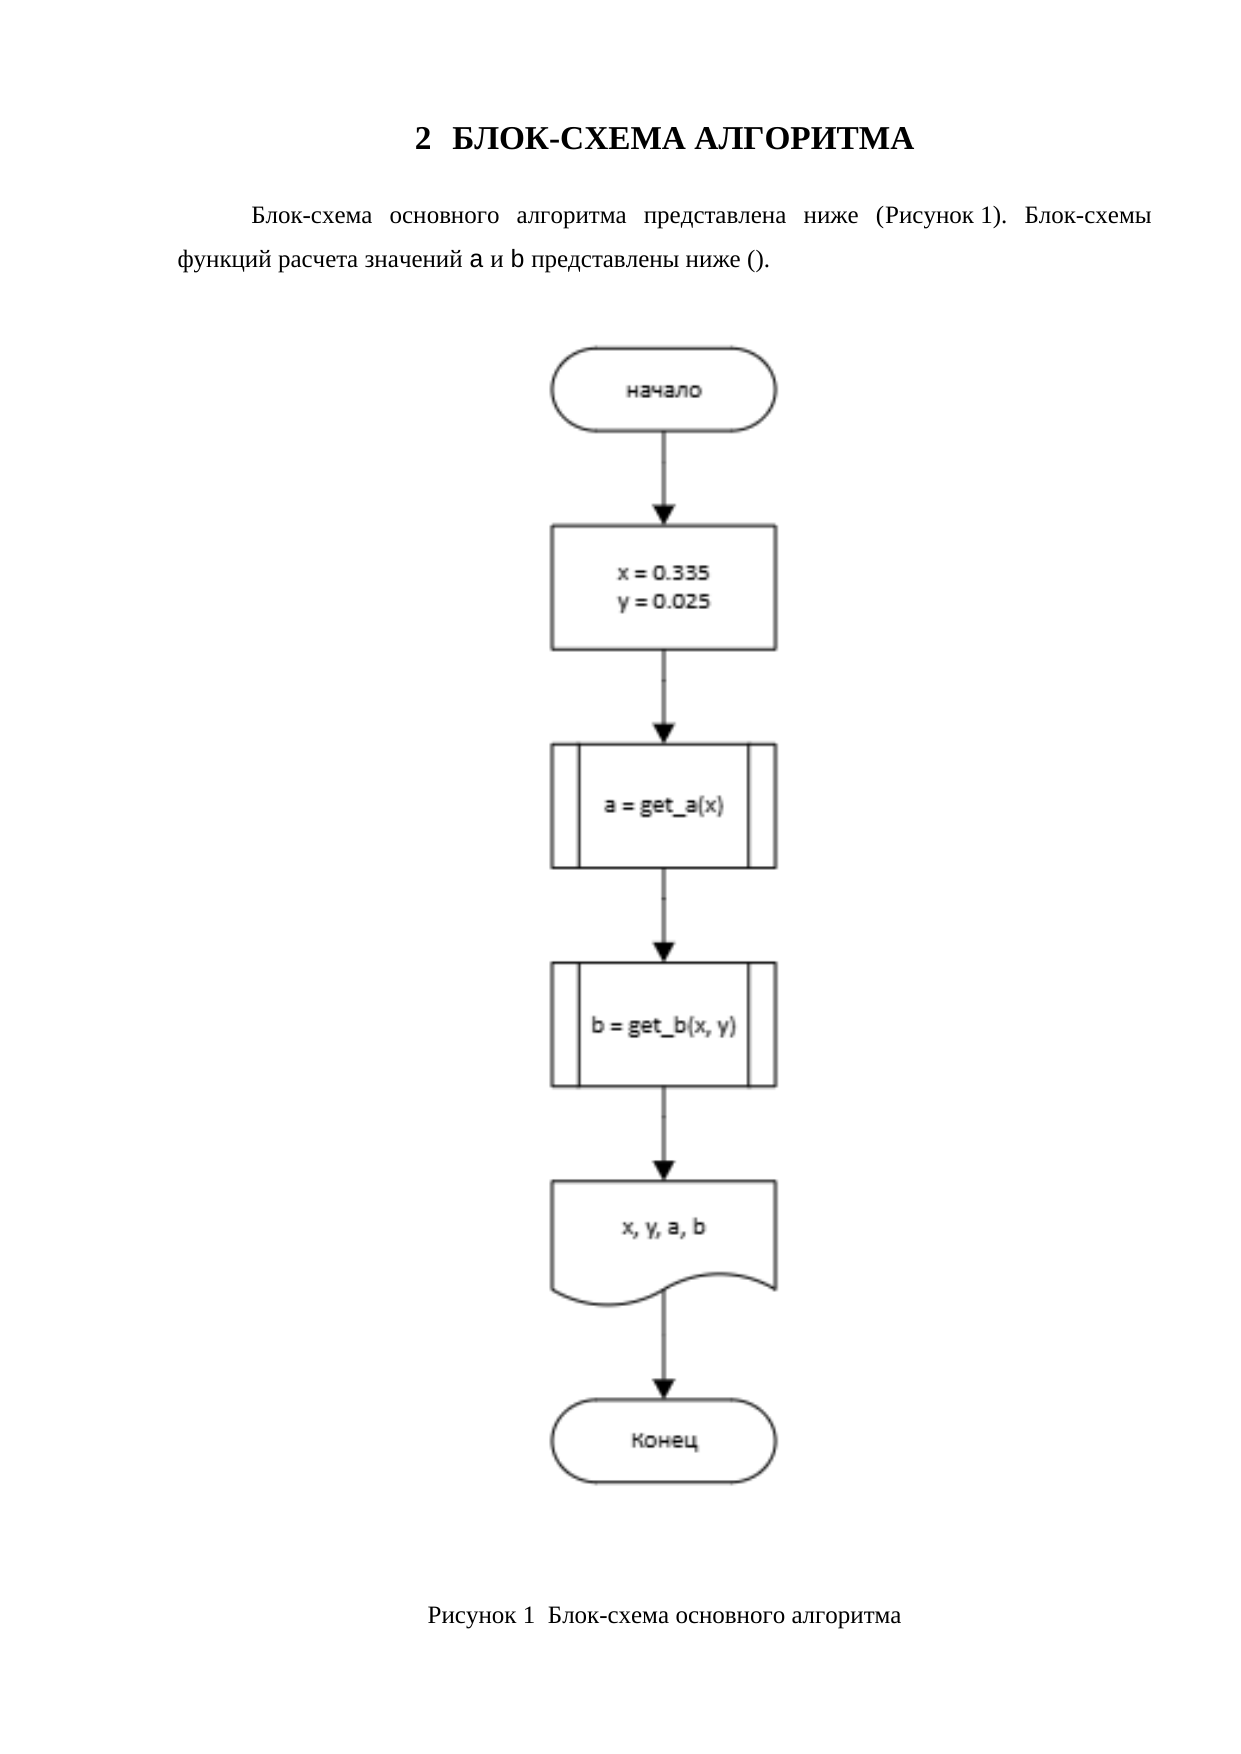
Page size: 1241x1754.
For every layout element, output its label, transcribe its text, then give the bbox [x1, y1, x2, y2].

picture [541, 290, 788, 1543]
text Блок-схема алгоритма [177, 118, 1152, 156]
